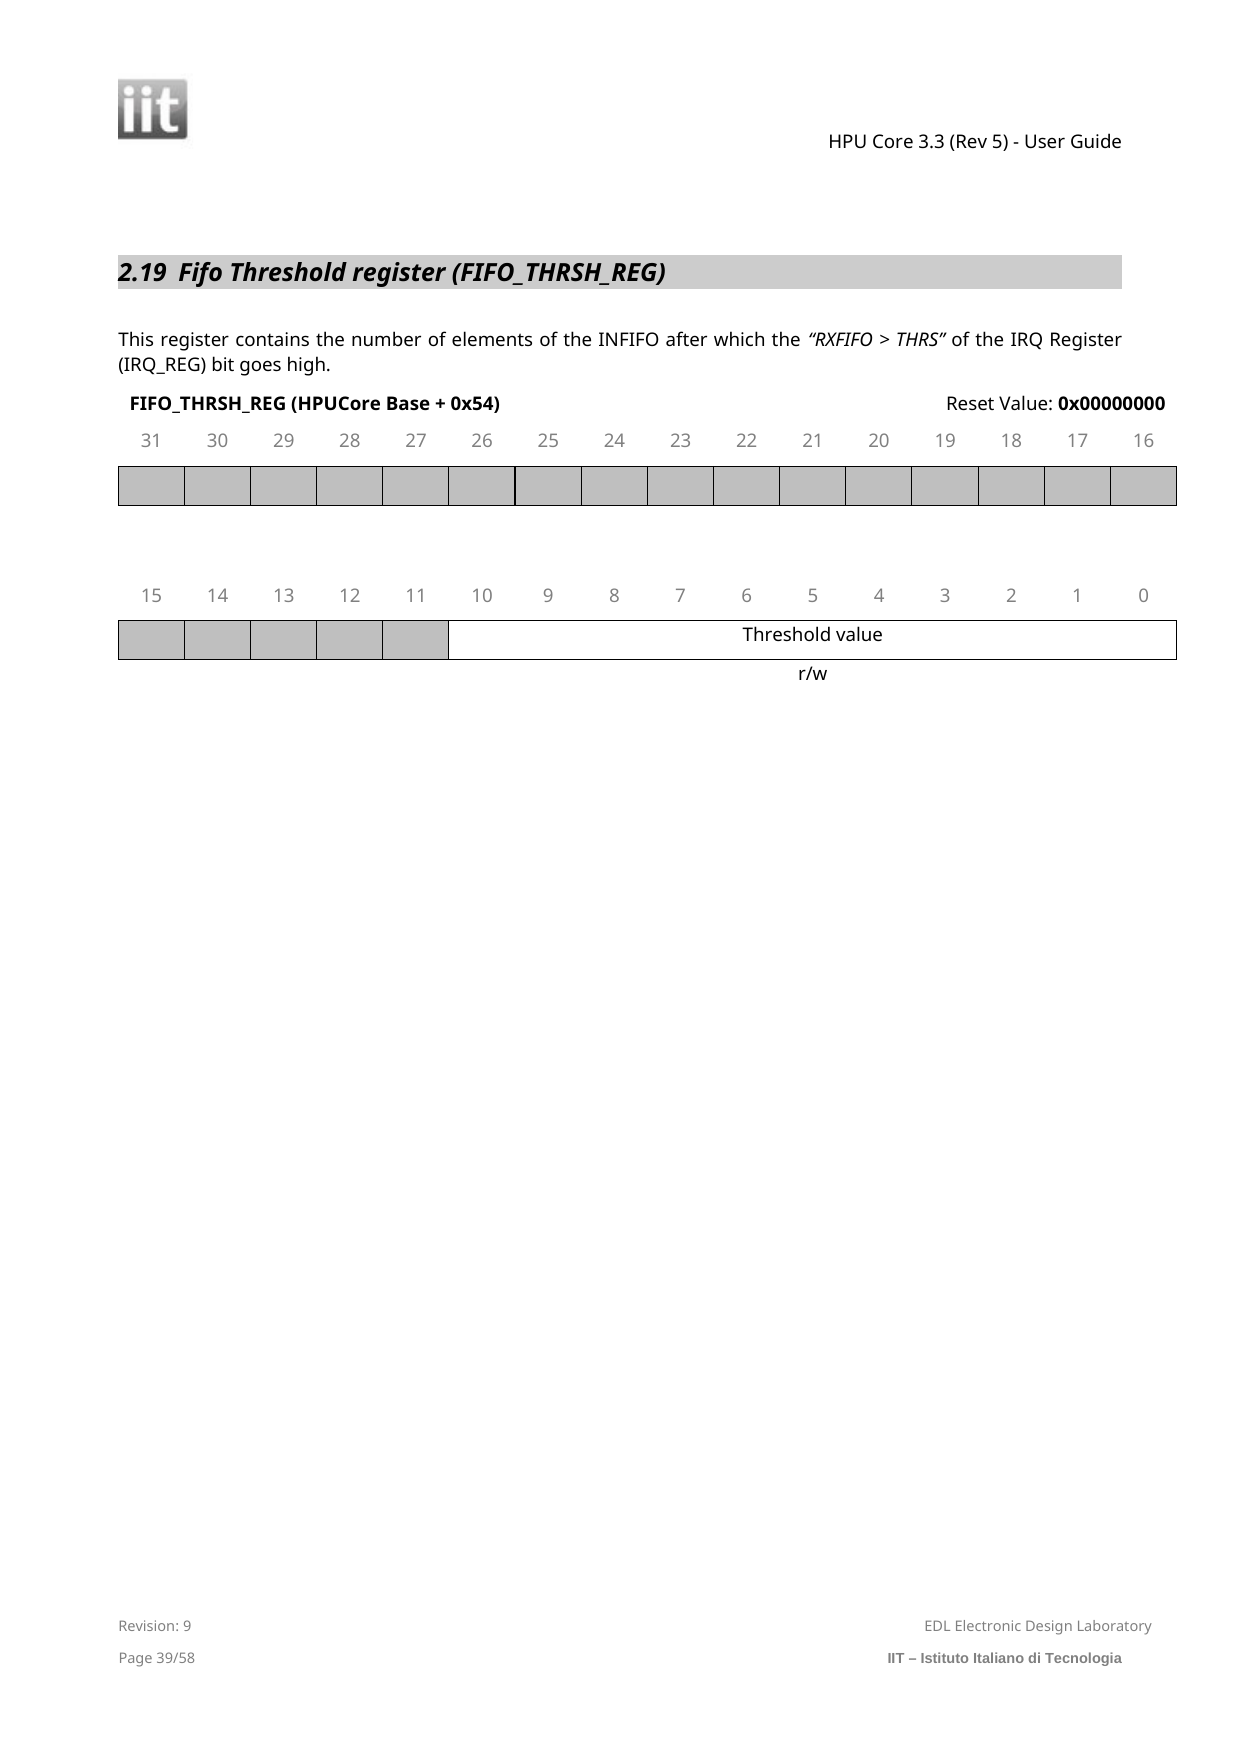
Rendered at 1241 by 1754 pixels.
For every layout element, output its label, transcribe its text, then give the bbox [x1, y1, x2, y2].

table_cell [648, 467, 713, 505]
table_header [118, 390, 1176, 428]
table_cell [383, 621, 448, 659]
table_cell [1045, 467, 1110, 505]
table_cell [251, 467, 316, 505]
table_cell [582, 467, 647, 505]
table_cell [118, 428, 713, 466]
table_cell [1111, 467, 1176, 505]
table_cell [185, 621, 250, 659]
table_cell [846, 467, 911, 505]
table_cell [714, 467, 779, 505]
picture [118, 73, 194, 149]
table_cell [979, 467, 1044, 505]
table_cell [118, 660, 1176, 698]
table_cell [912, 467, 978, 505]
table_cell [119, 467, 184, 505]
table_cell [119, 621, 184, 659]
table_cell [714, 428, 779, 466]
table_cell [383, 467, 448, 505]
subtitle Fifo Threshold register (FIFO_THRSH_REG) [118, 255, 1122, 289]
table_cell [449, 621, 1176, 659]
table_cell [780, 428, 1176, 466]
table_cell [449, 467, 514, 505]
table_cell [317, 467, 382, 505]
text This register contains the number of elements of the INFIFO after which the “RXFIFO > THRS” of the IRQ Register (IRQ_REG) bit goes high. [118, 326, 1122, 377]
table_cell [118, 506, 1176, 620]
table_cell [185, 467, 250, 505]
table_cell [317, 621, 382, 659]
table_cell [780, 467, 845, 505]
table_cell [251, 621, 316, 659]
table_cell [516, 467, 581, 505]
